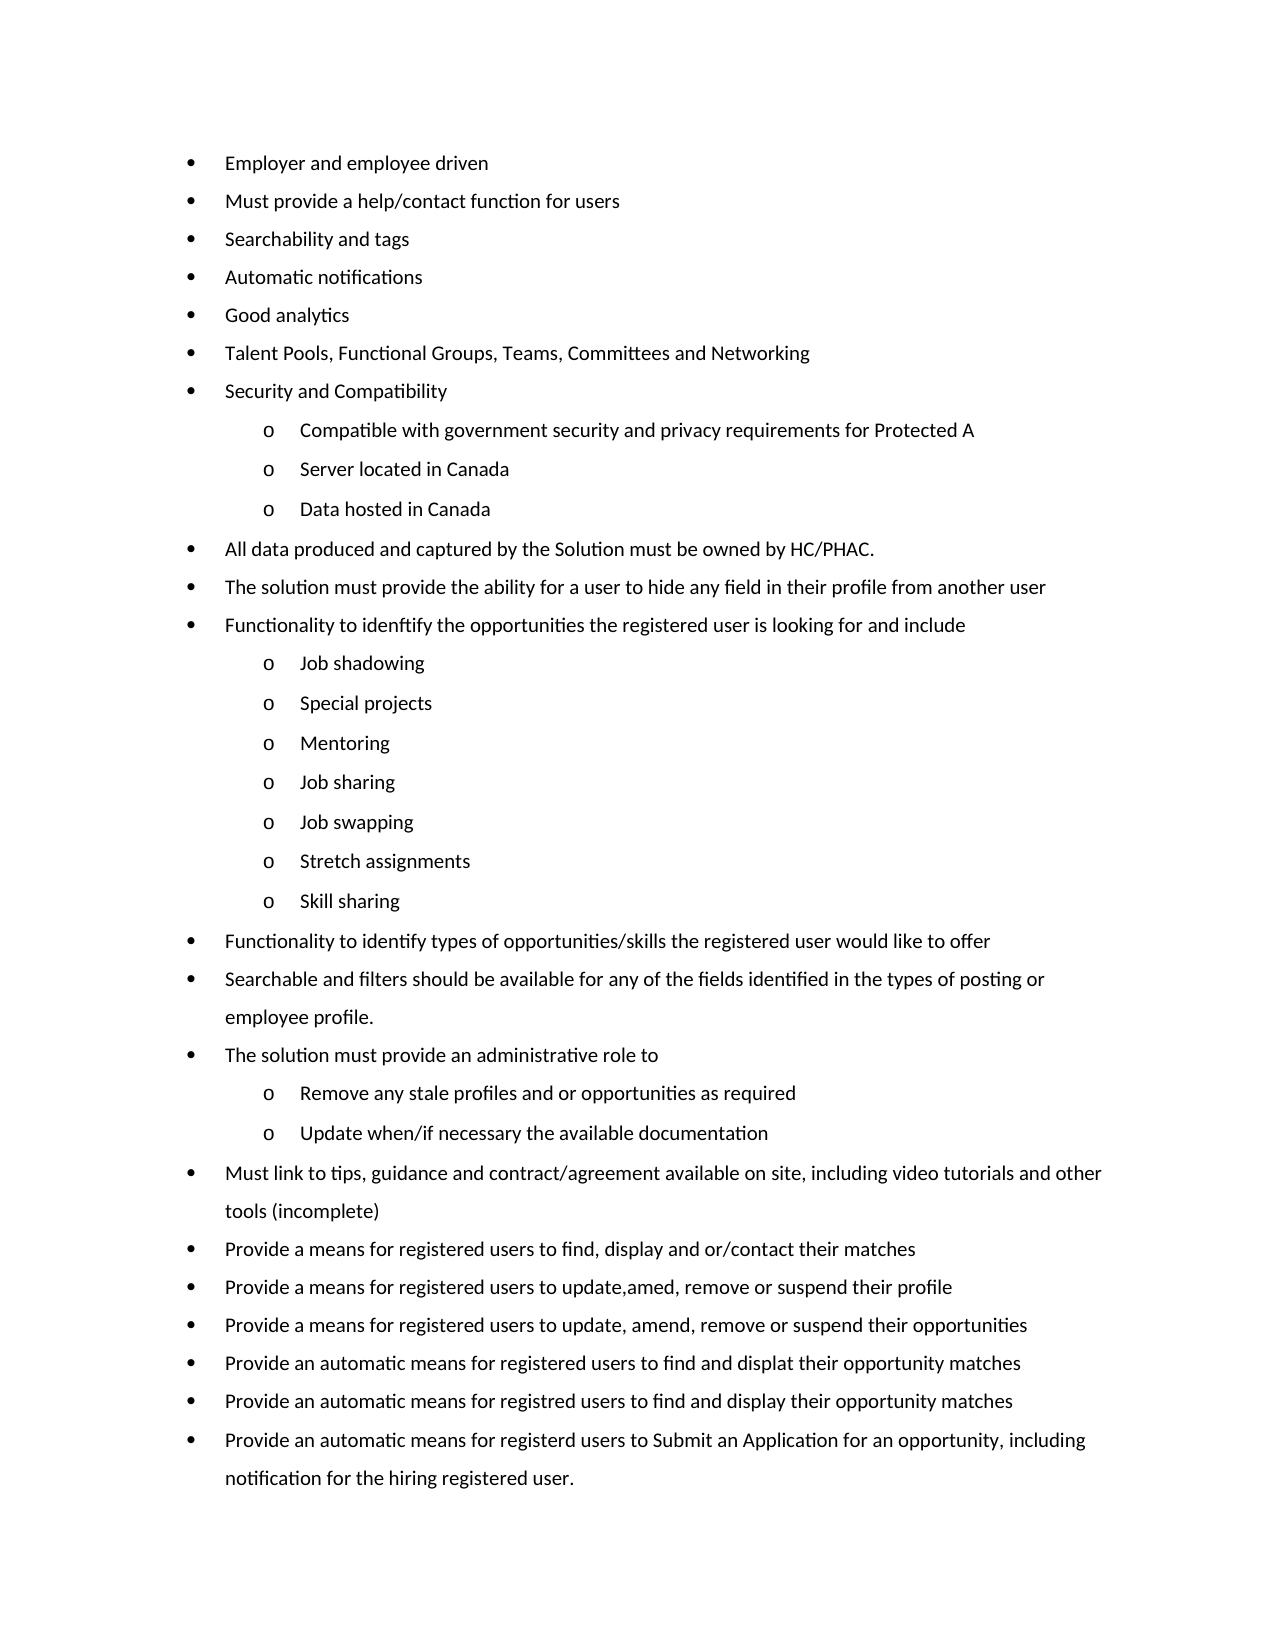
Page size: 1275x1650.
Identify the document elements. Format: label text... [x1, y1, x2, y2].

list Searchability and tags [187, 226, 1125, 252]
list Data hosted in Canada [262, 496, 1125, 523]
list All data produced and captured by the Solution must be owned by HC/PHAC. [187, 536, 1125, 561]
list Searchable and filters should be available for any of the fields identified in the types of posting or employee profile. [187, 966, 1125, 1030]
list Compatible with government security and privacy requirements for Protected A [262, 417, 1125, 443]
list Skill sharing [262, 888, 1125, 915]
list Functionality to identify types of opportunities/skills the registered user would like to offer [187, 928, 1125, 953]
list Automatic notifications [187, 264, 1125, 290]
list Remove any stale profiles and or opportunities as required [262, 1081, 1125, 1107]
list Special projects [262, 690, 1125, 716]
list Job swapping [262, 809, 1125, 836]
list Talent Pools, Functional Groups, Teams, Committees and Networking [187, 341, 1125, 366]
list Good analytics [187, 302, 1125, 328]
list Provide a means for registered users to update, amend, remove or suspend their opportunities [187, 1312, 1125, 1338]
list Employer and employee driven [187, 150, 1125, 175]
list Security and Compatibility [187, 379, 1125, 404]
list Provide a means for registered users to find, display and or/contact their matches [187, 1236, 1125, 1262]
list Must provide a help/contact function for users [187, 188, 1125, 213]
list Stretch assignments [262, 849, 1125, 875]
list The solution must provide an administrative role to [187, 1042, 1125, 1068]
list Server located in Canada [262, 457, 1125, 483]
list Mentoring [262, 730, 1125, 756]
list Update when/if necessary the available documentation [262, 1120, 1125, 1147]
list Provide an automatic means for registerd users to Submit an Application for an opportunity, including notification for the hiring registered user. [187, 1427, 1125, 1490]
list Functionality to idenftify the opportunities the registered user is looking for and include [187, 612, 1125, 638]
list Job sharing [262, 769, 1125, 796]
list The solution must provide the ability for a user to hide any field in their profile from another user [187, 574, 1125, 599]
list Job shadowing [262, 650, 1125, 677]
list Provide an automatic means for registred users to find and display their opportunity matches [187, 1389, 1125, 1414]
list Provide an automatic means for registered users to find and displat their opportunity matches [187, 1351, 1125, 1376]
list Provide a means for registered users to update,amed, remove or suspend their profile [187, 1274, 1125, 1300]
list Must link to tips, guidance and contract/agreement available on site, including video tutorials and other tools (incomplete) [187, 1160, 1125, 1223]
